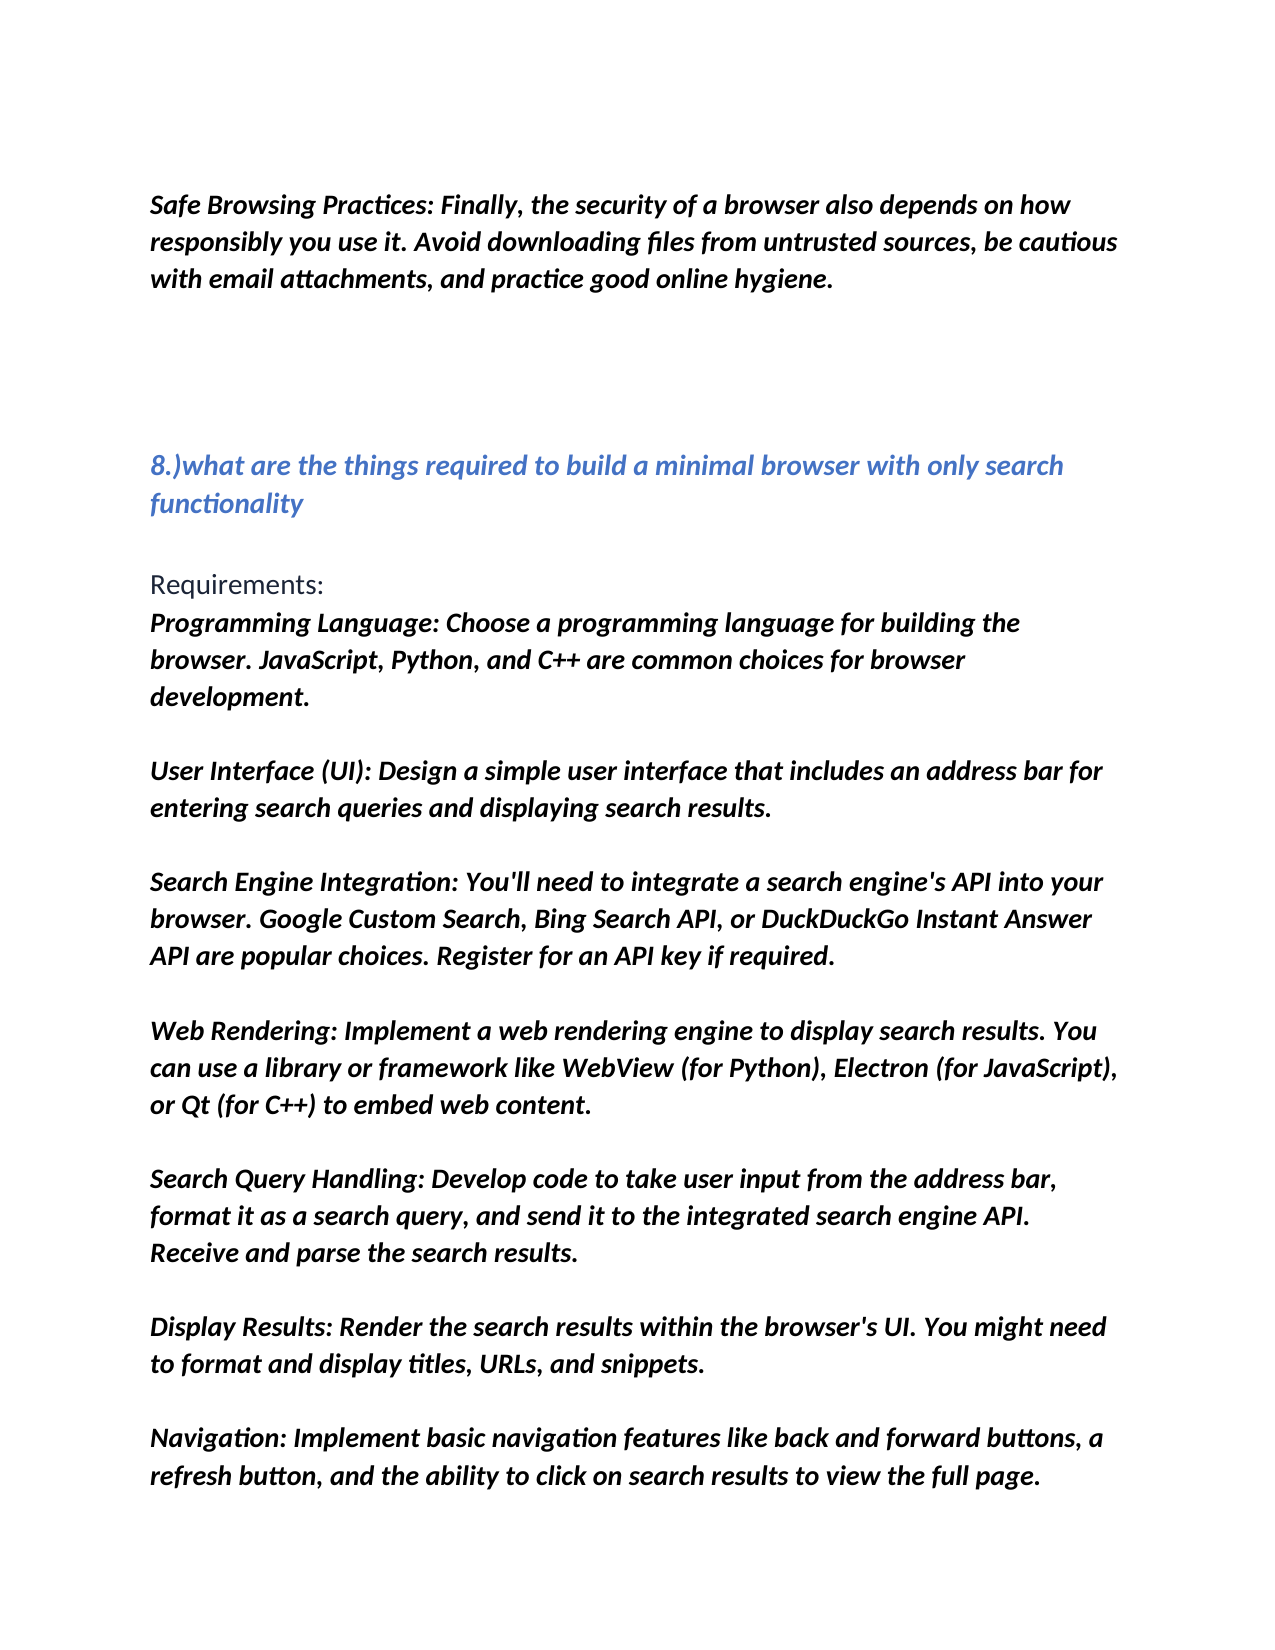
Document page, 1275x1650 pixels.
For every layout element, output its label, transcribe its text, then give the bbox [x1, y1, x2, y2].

text Requirements: [150, 566, 1125, 602]
text User Interface (UI): Design a simple user interface that includes an address bar for entering search queries and displaying search results. [150, 753, 1125, 824]
text Web Rendering: Implement a web rendering engine to display search results. You can use a library or framework like WebView (for Python), Electron (for JavaScript), or Qt (for C++) to embed web content. [150, 1012, 1125, 1121]
text 8.)what are the things required to build a minimal browser with only search functionality [150, 447, 1125, 521]
text Search Engine Integration: You'll need to integrate a search engine's API into your browser. Google Custom Search, Bing Search API, or DuckDuckGo Instant Answer API are popular choices. Register for an API key if required. [150, 864, 1125, 973]
text Safe Browsing Practices: Finally, the security of a browser also depends on how responsibly you use it. Avoid downloading files from untrusted sources, be cautious with email attachments, and practice good online hygiene. [150, 187, 1125, 296]
text Programming Language: Choose a programming language for building the browser. JavaScript, Python, and C++ are common choices for browser development. [150, 604, 1125, 713]
text Search Query Handling: Develop code to take user input from the address bar, format it as a search query, and send it to the integrated search engine API. Receive and parse the search results. [150, 1161, 1125, 1269]
text Display Results: Render the search results within the browser's UI. You might need to format and display titles, URLs, and snippets. [150, 1309, 1125, 1381]
text Navigation: Implement basic navigation features like back and forward buttons, a refresh button, and the ability to click on search results to view the full page. [150, 1420, 1125, 1492]
